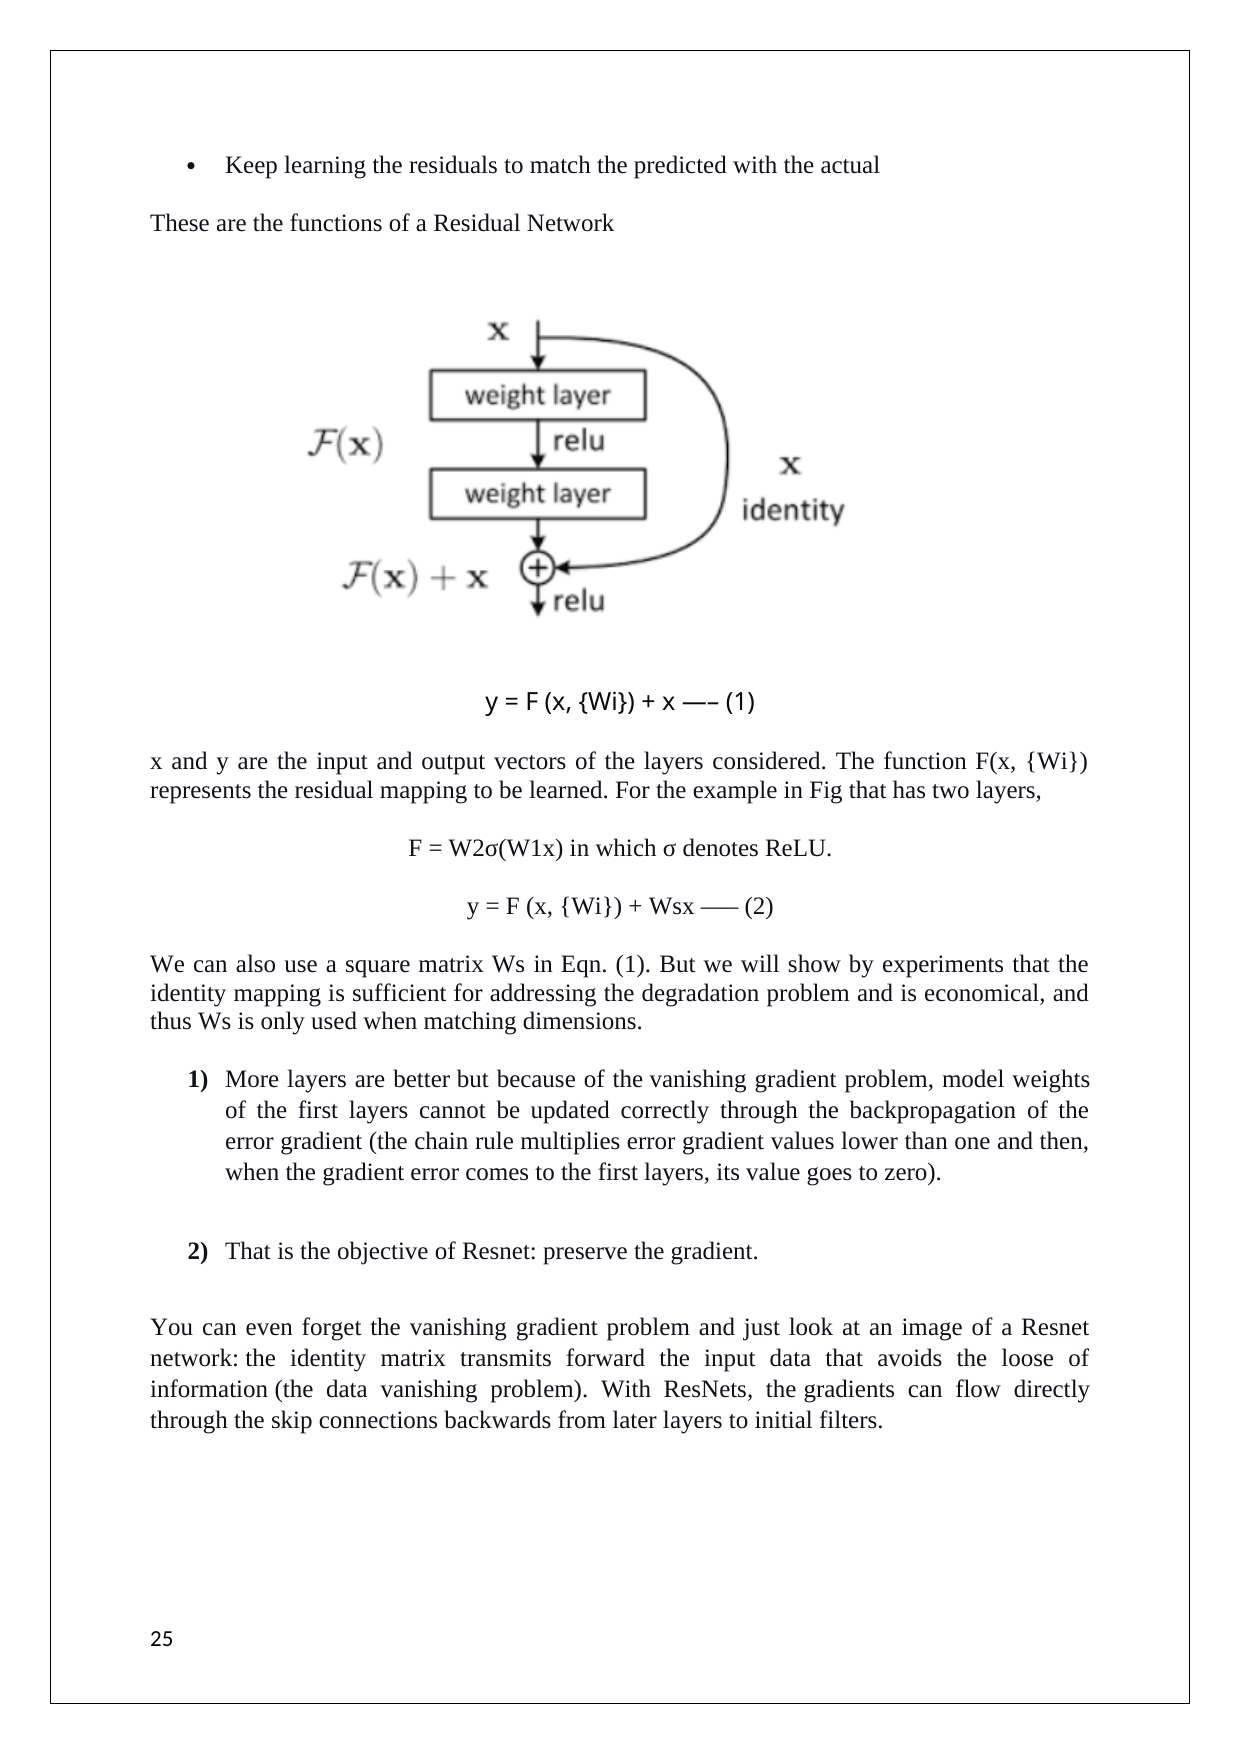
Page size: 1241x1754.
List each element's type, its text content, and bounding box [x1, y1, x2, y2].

text x and y are the input and output vectors of the layers considered. The function F(x, {Wi}) represents the residual mapping to be learned. For the example in Fig that has two layers, [150, 746, 1090, 804]
list Keep learning the residuals to match the predicted with the actual [187, 150, 1090, 179]
text F = W2σ(W1x) in which σ denotes ReLU. [150, 833, 1090, 862]
text You can even forget the vanishing gradient problem and just look at an image of a Resnet network: the identity matrix transmits forward the input data that avoids the loose of information (the data vanishing problem). With ResNets, the gradients can flow directly through the skip connections backwards from later layers to initial filters. [150, 1312, 1090, 1433]
text These are the functions of a Residual Network [150, 208, 1090, 237]
list More layers are better but because of the vanishing gradient problem, model weights of the first layers cannot be updated correctly through the backpropagation of the error gradient (the chain rule multiplies error gradient values lower than one and then, when the gradient error comes to the first layers, its value goes to zero). [187, 1064, 1090, 1186]
text y = F (x, {Wi}) + x —– (1) [150, 683, 1090, 717]
list That is the objective of Resnet: preserve the gradient. [187, 1215, 1090, 1265]
text y = F (x, {Wi}) + Wsx —– (2) [150, 891, 1090, 920]
text We can also use a square matrix Ws in Eqn. (1). But we will show by experiments that the identity mapping is sufficient for addressing the degradation problem and is economical, and thus Ws is only used when matching dimensions. [150, 949, 1090, 1035]
picture [225, 265, 871, 652]
